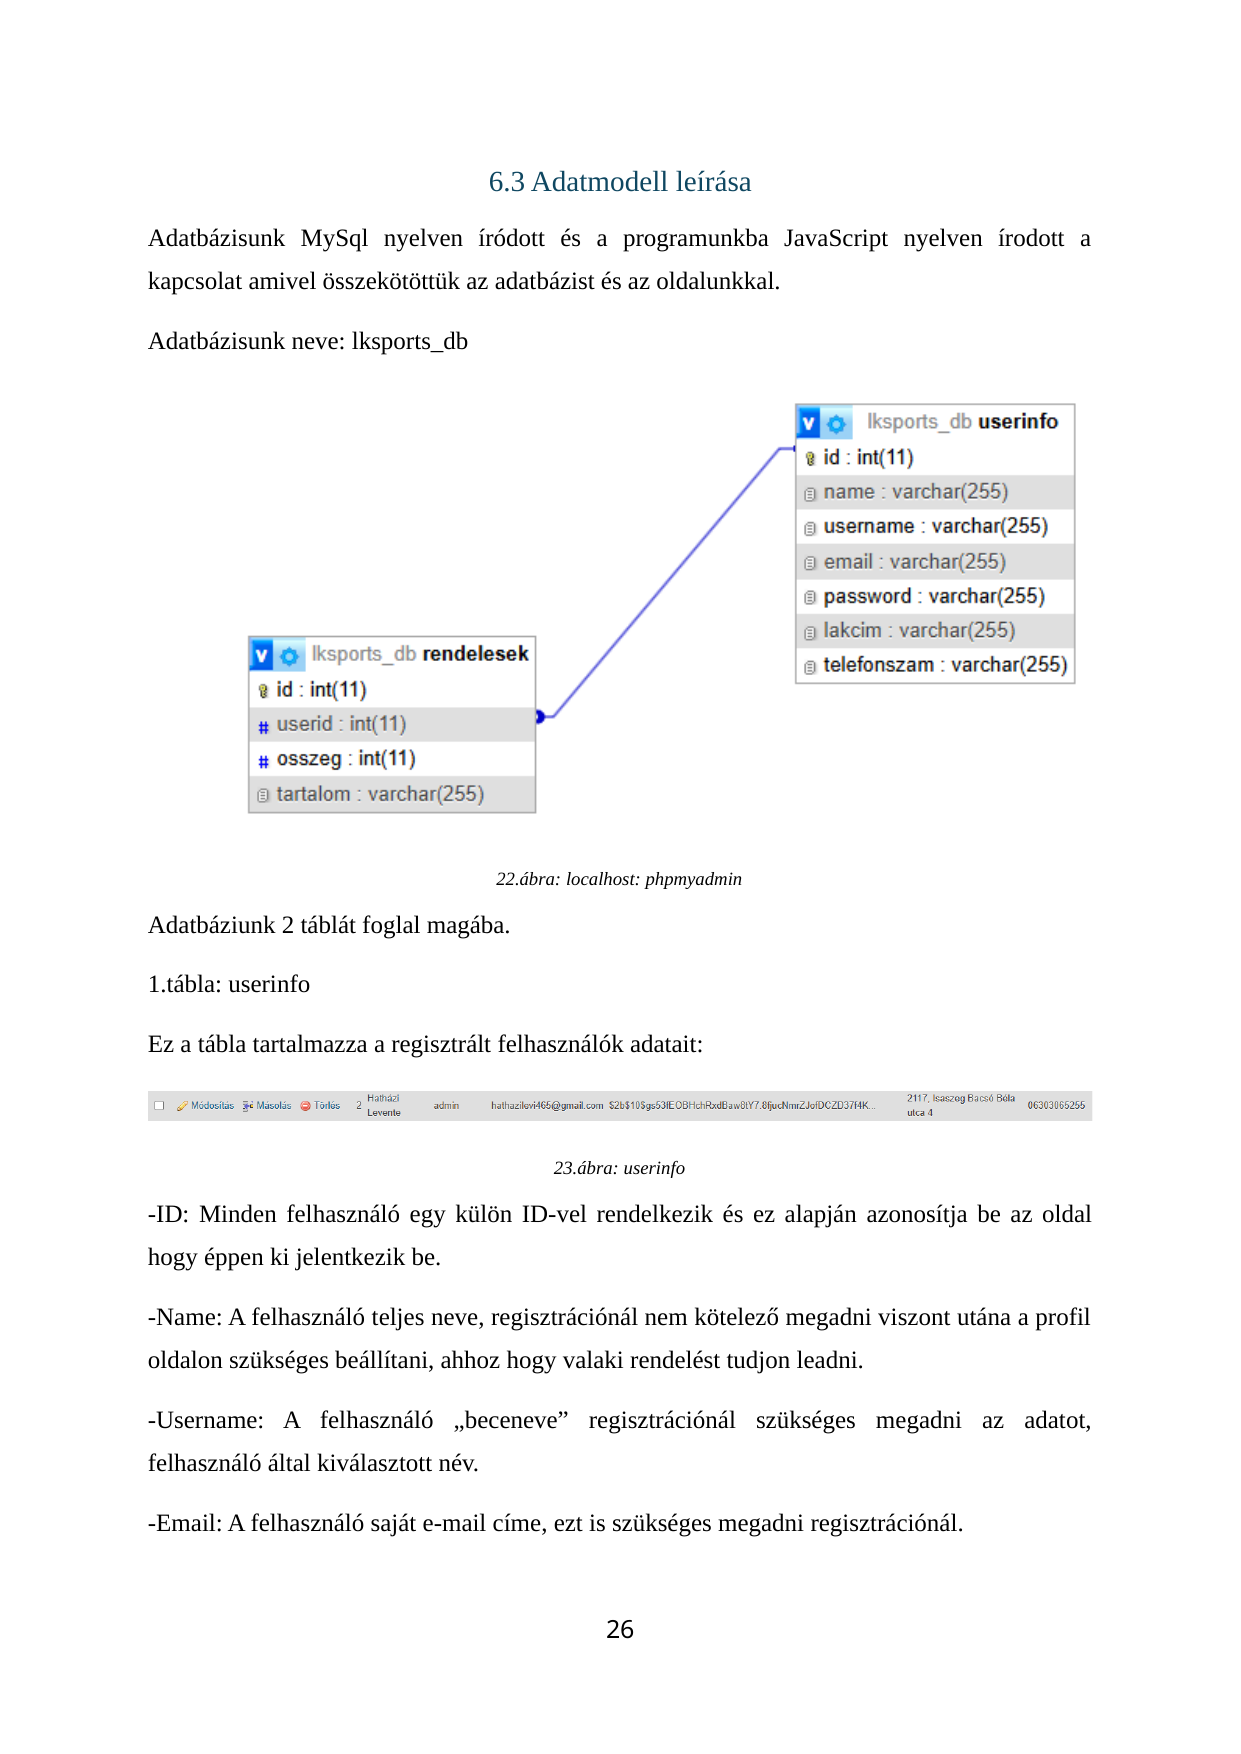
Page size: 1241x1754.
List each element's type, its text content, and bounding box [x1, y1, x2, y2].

text Adatbázisunk MySql nyelven íródott és a programunkba JavaScript nyelven írodott a kapcsolat amivel összekötöttük az adatbázist és az oldalunkkal. [148, 223, 1093, 295]
text -Email: A felhasználó saját e-mail címe, ezt is szükséges megadni regisztrációnál. [148, 1508, 1093, 1537]
text -ID: Minden felhasználó egy külön ID-vel rendelkezik és ez alapján azonosítja be az oldal hogy éppen ki jelentkezik be. [148, 1199, 1093, 1271]
picture [147, 1089, 1093, 1122]
text Adatbáziunk 2 táblát foglal magába. [148, 910, 1093, 938]
subtitle 6.3 Adatmodell leírása [148, 164, 1093, 198]
text Adatbázisunk neve: lksports_db [148, 326, 1093, 354]
text Ez a tábla tartalmazza a regisztrált felhasználók adatait: [148, 1029, 1093, 1058]
text -Username: A felhasználó „beceneve” regisztrációnál szükséges megadni az adatot, felhasználó által kiválasztott név. [148, 1405, 1093, 1477]
picture [147, 385, 1093, 834]
text 22.ábra: localhost: phpmyadmin [148, 867, 1093, 889]
text 23.ábra: userinfo [148, 1157, 1093, 1178]
text 1.tábla: userinfo [148, 969, 1093, 998]
text -Name: A felhasználó teljes neve, regisztrációnál nem kötelező megadni viszont utána a profil oldalon szükséges beállítani, ahhoz hogy valaki rendelést tudjon leadni. [148, 1302, 1093, 1374]
